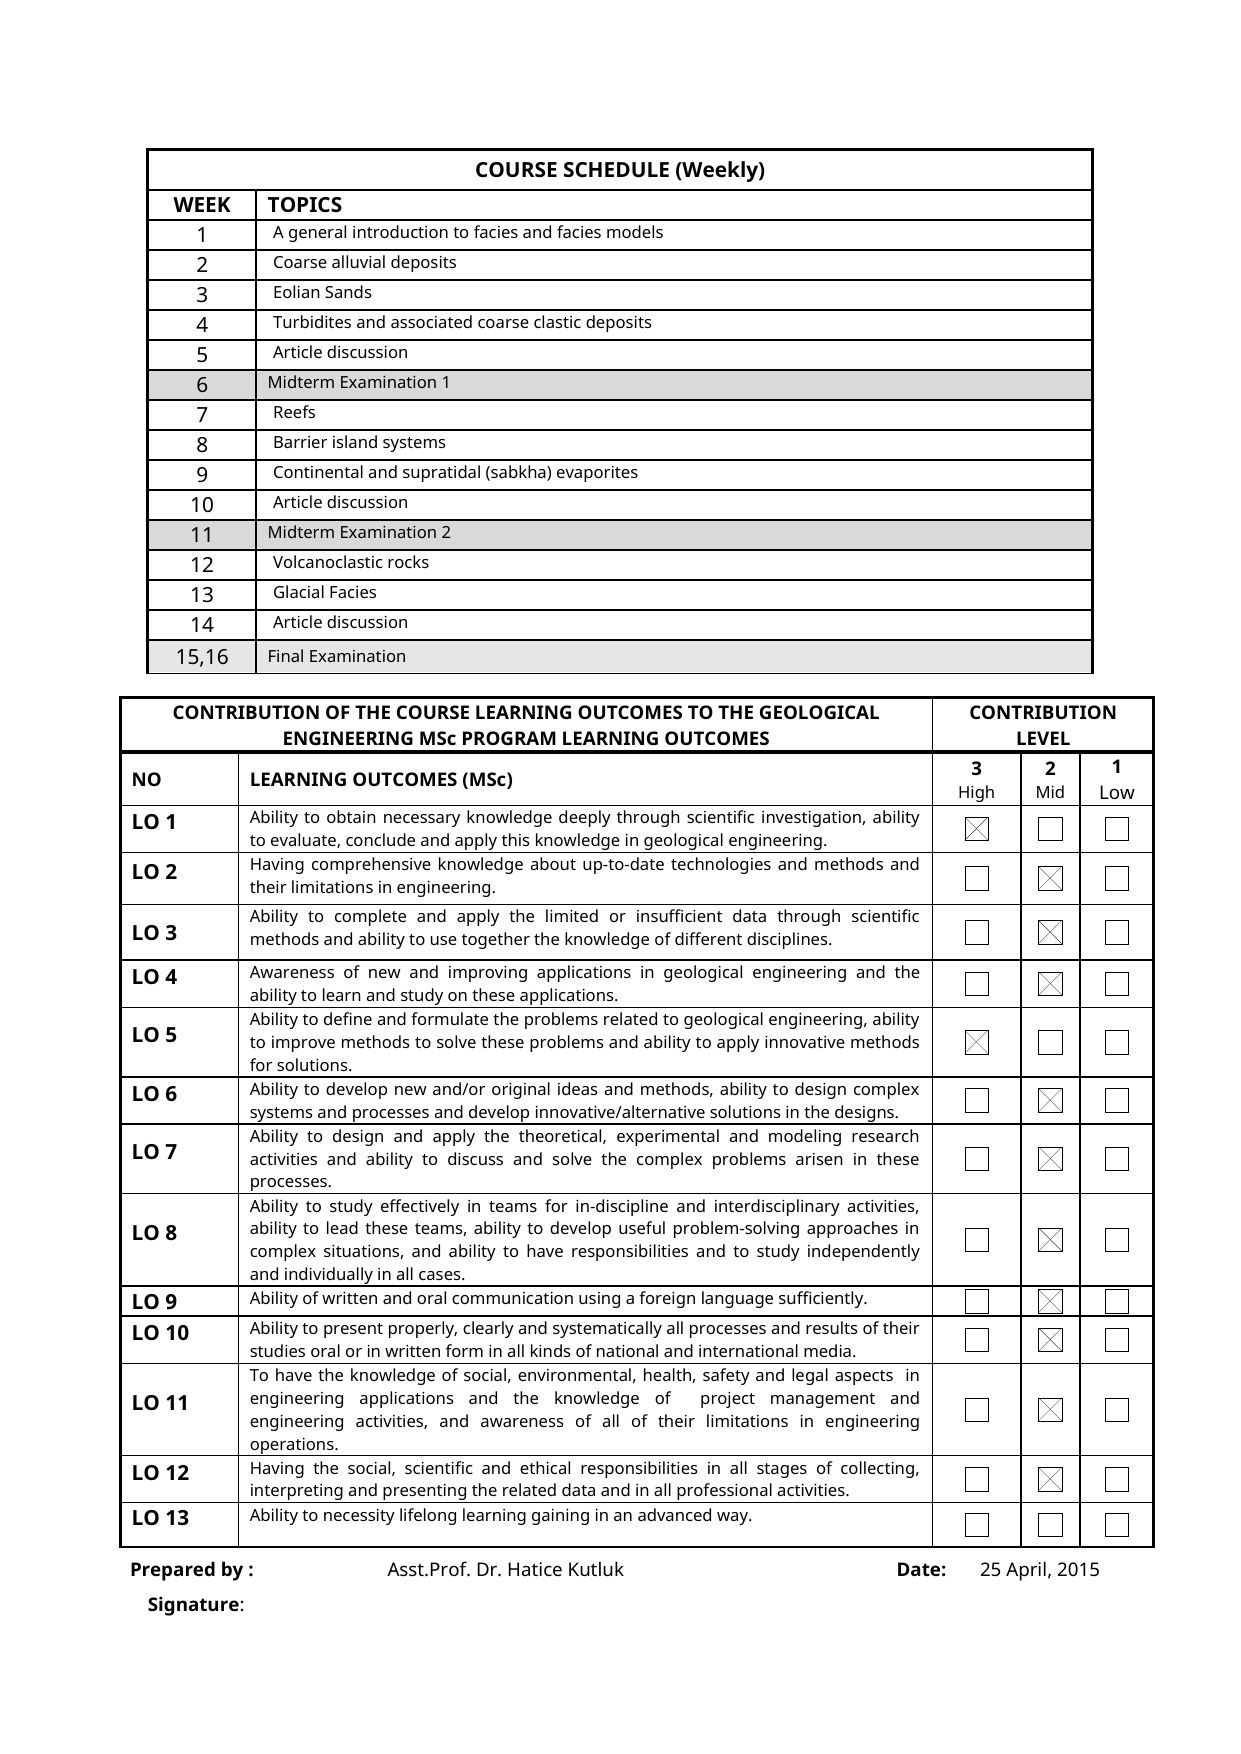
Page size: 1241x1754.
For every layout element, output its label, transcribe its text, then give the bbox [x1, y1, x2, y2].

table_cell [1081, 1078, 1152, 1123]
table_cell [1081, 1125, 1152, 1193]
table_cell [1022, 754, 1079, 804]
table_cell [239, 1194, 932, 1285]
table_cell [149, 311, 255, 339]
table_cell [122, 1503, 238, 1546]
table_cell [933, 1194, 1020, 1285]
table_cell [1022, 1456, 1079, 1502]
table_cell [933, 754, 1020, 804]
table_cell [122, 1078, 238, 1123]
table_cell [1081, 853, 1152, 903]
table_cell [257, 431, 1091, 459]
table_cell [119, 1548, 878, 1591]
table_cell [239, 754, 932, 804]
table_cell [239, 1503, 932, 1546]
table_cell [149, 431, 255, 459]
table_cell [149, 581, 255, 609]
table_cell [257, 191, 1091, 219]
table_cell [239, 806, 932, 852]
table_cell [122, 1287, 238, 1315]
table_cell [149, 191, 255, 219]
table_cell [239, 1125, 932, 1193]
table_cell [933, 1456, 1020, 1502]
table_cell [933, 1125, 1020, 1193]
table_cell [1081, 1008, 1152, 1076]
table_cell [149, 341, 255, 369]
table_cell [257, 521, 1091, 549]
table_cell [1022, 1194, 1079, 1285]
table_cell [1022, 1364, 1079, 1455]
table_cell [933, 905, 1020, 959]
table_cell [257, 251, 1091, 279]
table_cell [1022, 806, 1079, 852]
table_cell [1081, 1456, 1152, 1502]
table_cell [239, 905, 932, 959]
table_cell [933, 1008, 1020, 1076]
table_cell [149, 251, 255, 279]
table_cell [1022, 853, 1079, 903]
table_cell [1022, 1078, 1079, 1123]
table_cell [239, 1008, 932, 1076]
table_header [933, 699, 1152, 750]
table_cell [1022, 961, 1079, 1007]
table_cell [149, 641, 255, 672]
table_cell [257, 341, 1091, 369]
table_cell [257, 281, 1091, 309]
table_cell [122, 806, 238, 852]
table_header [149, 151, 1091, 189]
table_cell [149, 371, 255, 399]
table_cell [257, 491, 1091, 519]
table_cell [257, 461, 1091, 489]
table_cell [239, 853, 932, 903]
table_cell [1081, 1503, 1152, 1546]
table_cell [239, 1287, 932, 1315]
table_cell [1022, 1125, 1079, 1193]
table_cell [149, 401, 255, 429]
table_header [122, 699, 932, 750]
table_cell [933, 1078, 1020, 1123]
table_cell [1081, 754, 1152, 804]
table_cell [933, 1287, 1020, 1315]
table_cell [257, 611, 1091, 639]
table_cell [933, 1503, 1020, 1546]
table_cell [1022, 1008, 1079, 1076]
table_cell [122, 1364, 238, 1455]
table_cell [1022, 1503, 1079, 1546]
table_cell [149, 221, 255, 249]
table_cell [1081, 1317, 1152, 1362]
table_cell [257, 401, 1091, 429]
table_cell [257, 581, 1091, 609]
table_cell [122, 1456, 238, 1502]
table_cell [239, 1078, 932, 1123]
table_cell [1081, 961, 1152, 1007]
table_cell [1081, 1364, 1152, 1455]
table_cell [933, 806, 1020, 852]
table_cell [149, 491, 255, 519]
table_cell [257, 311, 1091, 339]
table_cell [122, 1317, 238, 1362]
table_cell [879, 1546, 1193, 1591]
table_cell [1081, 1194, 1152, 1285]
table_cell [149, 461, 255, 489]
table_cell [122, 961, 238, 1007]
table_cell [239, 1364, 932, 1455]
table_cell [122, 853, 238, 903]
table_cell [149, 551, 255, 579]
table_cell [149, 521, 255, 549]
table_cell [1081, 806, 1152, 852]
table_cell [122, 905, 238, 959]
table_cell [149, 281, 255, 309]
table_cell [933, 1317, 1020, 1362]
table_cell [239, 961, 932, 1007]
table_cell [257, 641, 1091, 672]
text Signature: [148, 1591, 1093, 1617]
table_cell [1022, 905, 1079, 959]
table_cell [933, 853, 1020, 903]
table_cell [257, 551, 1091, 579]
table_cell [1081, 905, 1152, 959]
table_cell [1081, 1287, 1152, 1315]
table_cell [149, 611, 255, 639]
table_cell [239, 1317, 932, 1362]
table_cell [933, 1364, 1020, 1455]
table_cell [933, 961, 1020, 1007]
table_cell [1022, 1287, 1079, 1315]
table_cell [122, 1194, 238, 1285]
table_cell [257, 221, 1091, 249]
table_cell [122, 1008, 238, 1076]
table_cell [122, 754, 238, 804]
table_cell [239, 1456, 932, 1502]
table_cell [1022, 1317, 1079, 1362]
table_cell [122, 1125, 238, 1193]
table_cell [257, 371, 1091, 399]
